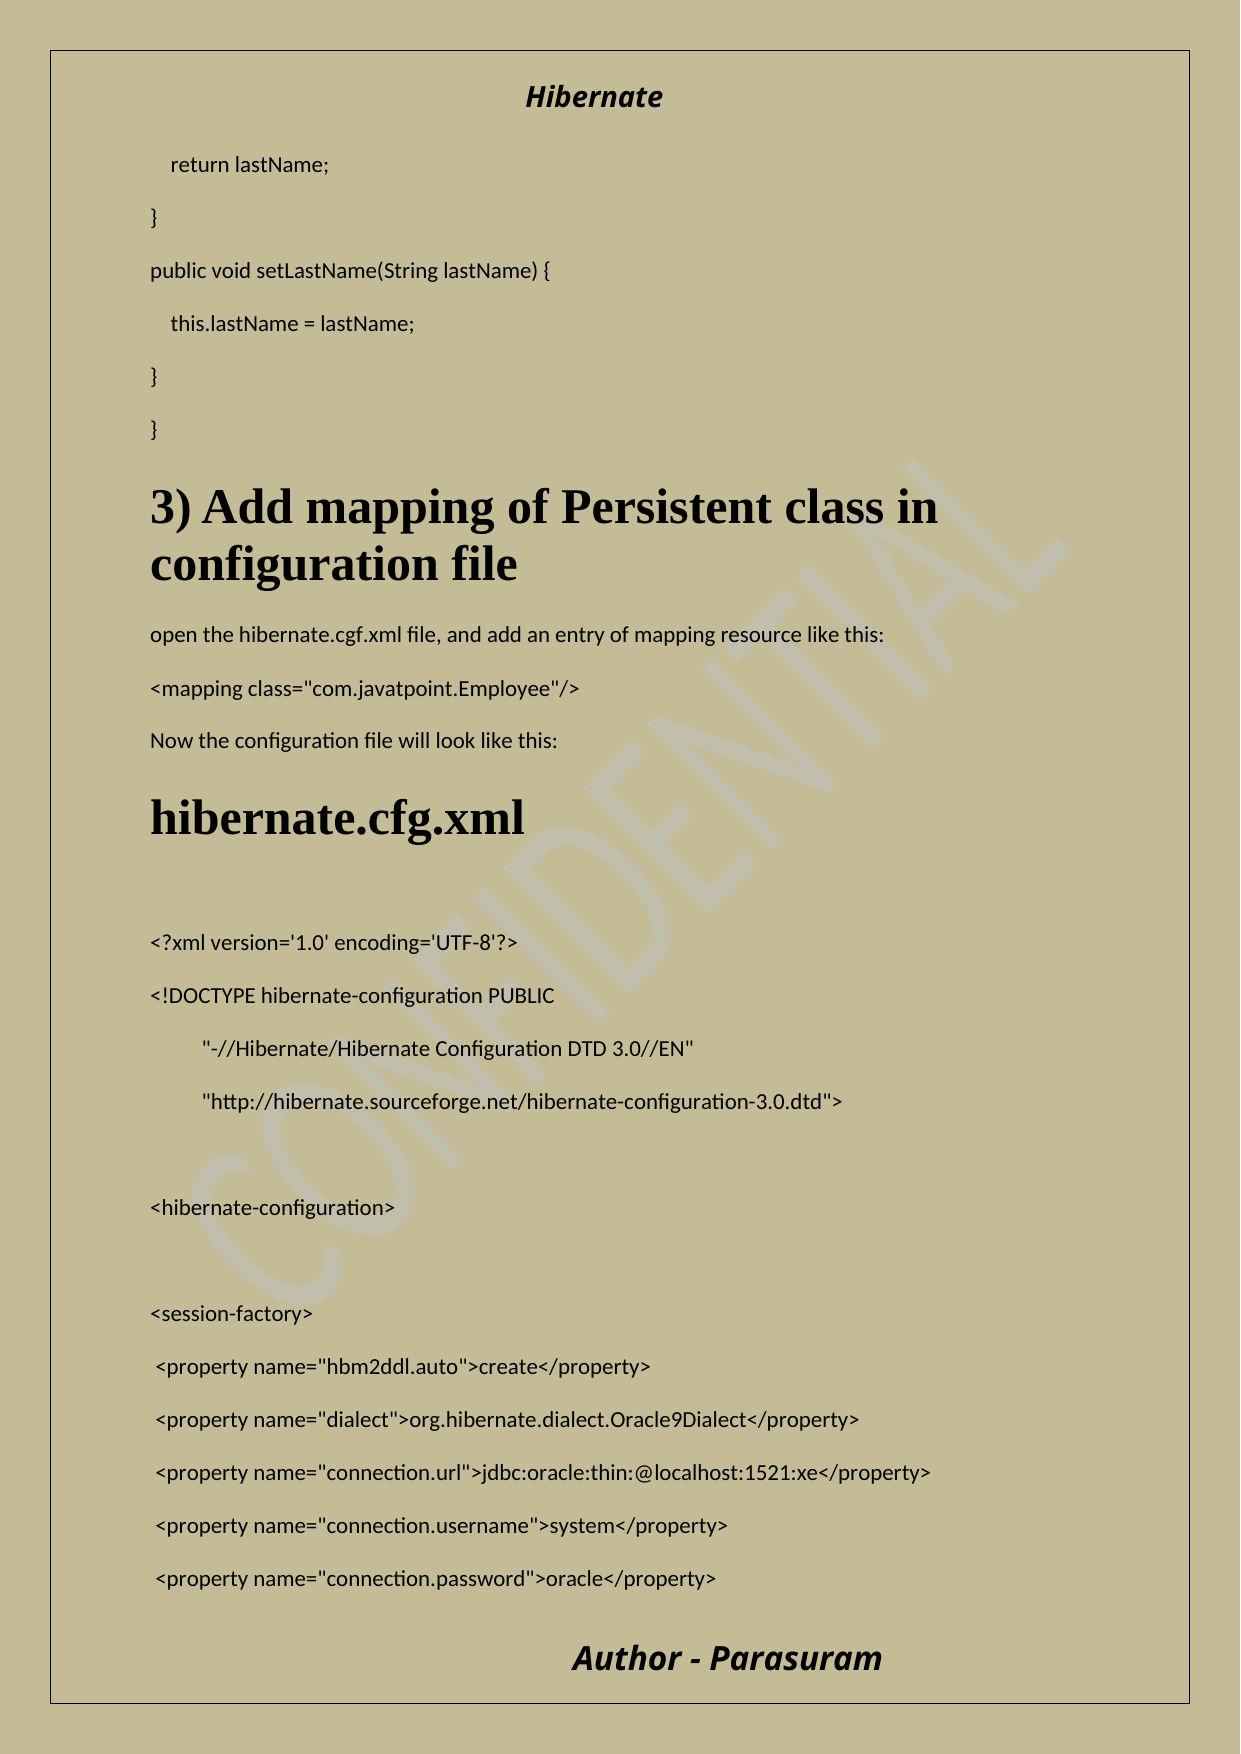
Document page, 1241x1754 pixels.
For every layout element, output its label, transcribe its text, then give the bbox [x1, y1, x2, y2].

text } [150, 203, 1090, 231]
text <property name="connection.url">jdbc:oracle:thin:@localhost:1521:xe</property> [150, 1458, 1090, 1486]
text <!DOCTYPE hibernate-configuration PUBLIC [150, 981, 1090, 1009]
text Now the configuration file will look like this: [150, 727, 1090, 755]
text <?xml version='1.0' encoding='UTF-8'?> [150, 928, 1090, 956]
text <property name="connection.username">system</property> [150, 1511, 1090, 1539]
text } [150, 415, 1090, 443]
text this.lastName = lastName; [150, 309, 1090, 337]
subtitle hibernate.cfg.xml [150, 788, 1090, 846]
text return lastName; [150, 150, 1090, 178]
text <property name="hbm2ddl.auto">create</property> [150, 1352, 1090, 1380]
subtitle 3) Add mapping of Persistent class in configuration file [150, 476, 1090, 591]
text <property name="dialect">org.hibernate.dialect.Oracle9Dialect</property> [150, 1405, 1090, 1433]
text public void setLastName(String lastName) { [150, 256, 1090, 284]
text "-//Hibernate/Hibernate Configuration DTD 3.0//EN" [150, 1034, 1090, 1062]
text <session-factory> [150, 1299, 1090, 1327]
text open the hibernate.cgf.xml file, and add an entry of mapping resource like this: [150, 621, 1090, 649]
text } [150, 362, 1090, 390]
text "http://hibernate.sourceforge.net/hibernate-configuration-3.0.dtd"> [150, 1087, 1090, 1115]
text <hibernate-configuration> [150, 1193, 1090, 1221]
text <property name="connection.password">oracle</property> [150, 1564, 1090, 1592]
text <mapping class="com.javatpoint.Employee"/> [150, 674, 1090, 702]
